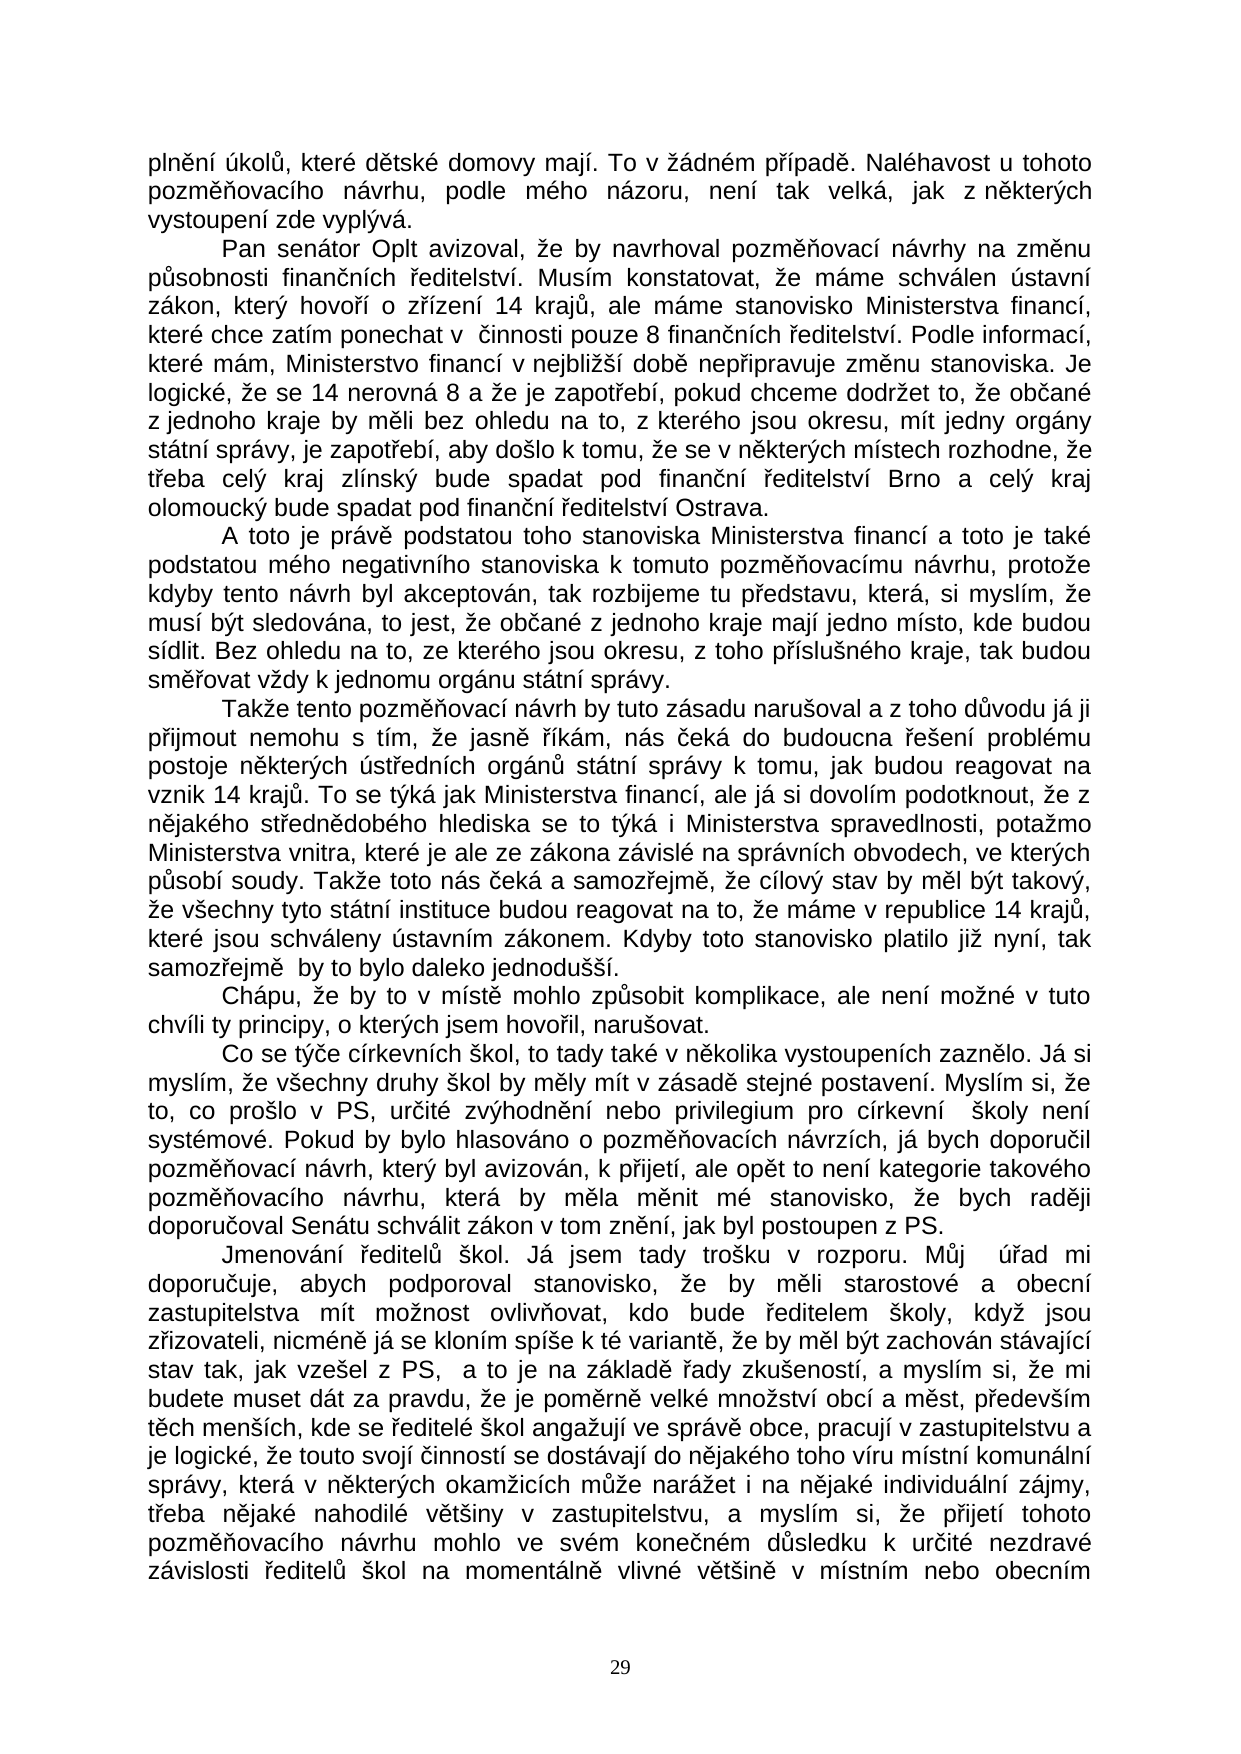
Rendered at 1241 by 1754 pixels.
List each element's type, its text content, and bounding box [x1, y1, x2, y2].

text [148, 148, 1093, 234]
text Chápu, že by to v místě mohlo způsobit komplikace, ale není možné v tuto chvíli ty principy, o kterých jsem hovořil, narušovat. [148, 981, 1093, 1039]
text Takže tento pozměňovací návrh by tuto zásadu narušoval a z toho důvodu já ji přijmout nemohu s tím, že jasně říkám, nás čeká do budoucna řešení problému postoje některých ústředních orgánů státní správy k tomu, jak budou reagovat na vznik 14 krajů. To se týká jak Ministerstva financí, ale já si dovolím podotknout, že z nějakého střednědobého hlediska se to týká i Ministerstva spravedlnosti, potažmo Ministerstva vnitra, které je ale ze zákona závislé na správních obvodech, ve kterých působí soudy. Takže toto nás čeká a samozřejmě, že cílový stav by měl být takový, že všechny tyto státní instituce budou reagovat na to, že máme v republice 14 krajů, které jsou schváleny ústavním zákonem. Kdyby toto stanovisko platilo již nyní, tak samozřejmě by to bylo daleko jednodušší. [148, 694, 1093, 981]
text Pan senátor Oplt avizoval, že by navrhoval pozměňovací návrhy na změnu působnosti finančních ředitelství. Musím konstatovat, že máme schválen ústavní zákon, který hovoří o zřízení 14 krajů, ale máme stanovisko Ministerstva financí, které chce zatím ponechat v činnosti pouze 8 finančních ředitelství. Podle informací, které mám, Ministerstvo financí v nejbližší době nepřipravuje změnu stanoviska. Je logické, že se 14 nerovná 8 a že je zapotřebí, pokud chceme dodržet to, že občané z jednoho kraje by měli bez ohledu na to, z kterého jsou okresu, mít jedny orgány státní správy, je zapotřebí, aby došlo k tomu, že se v některých místech rozhodne, že třeba celý kraj zlínský bude spadat pod finanční ředitelství Brno a celý kraj olomoucký bude spadat pod finanční ředitelství Ostrava. [148, 234, 1093, 521]
text Co se týče církevních škol, to tady také v několika vystoupeních zaznělo. Já si myslím, že všechny druhy škol by měly mít v zásadě stejné postavení. Myslím si, že to, co prošlo v PS, určité zvýhodnění nebo privilegium pro církevní školy není systémové. Pokud by bylo hlasováno o pozměňovacích návrzích, já bych doporučil pozměňovací návrh, který byl avizován, k přijetí, ale opět to není kategorie takového pozměňovacího návrhu, která by měla měnit mé stanovisko, že bych raději doporučoval Senátu schválit zákon v tom znění, jak byl postoupen z PS. [148, 1039, 1093, 1240]
text A toto je právě podstatou toho stanoviska Ministerstva financí a toto je také podstatou mého negativního stanoviska k tomuto pozměňovacímu návrhu, protože kdyby tento návrh byl akceptován, tak rozbijeme tu představu, která, si myslím, že musí být sledována, to jest, že občané z jednoho kraje mají jedno místo, kde budou sídlit. Bez ohledu na to, ze kterého jsou okresu, z toho příslušného kraje, tak budou směřovat vždy k jednomu orgánu státní správy. [148, 521, 1093, 694]
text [148, 1240, 1093, 1585]
